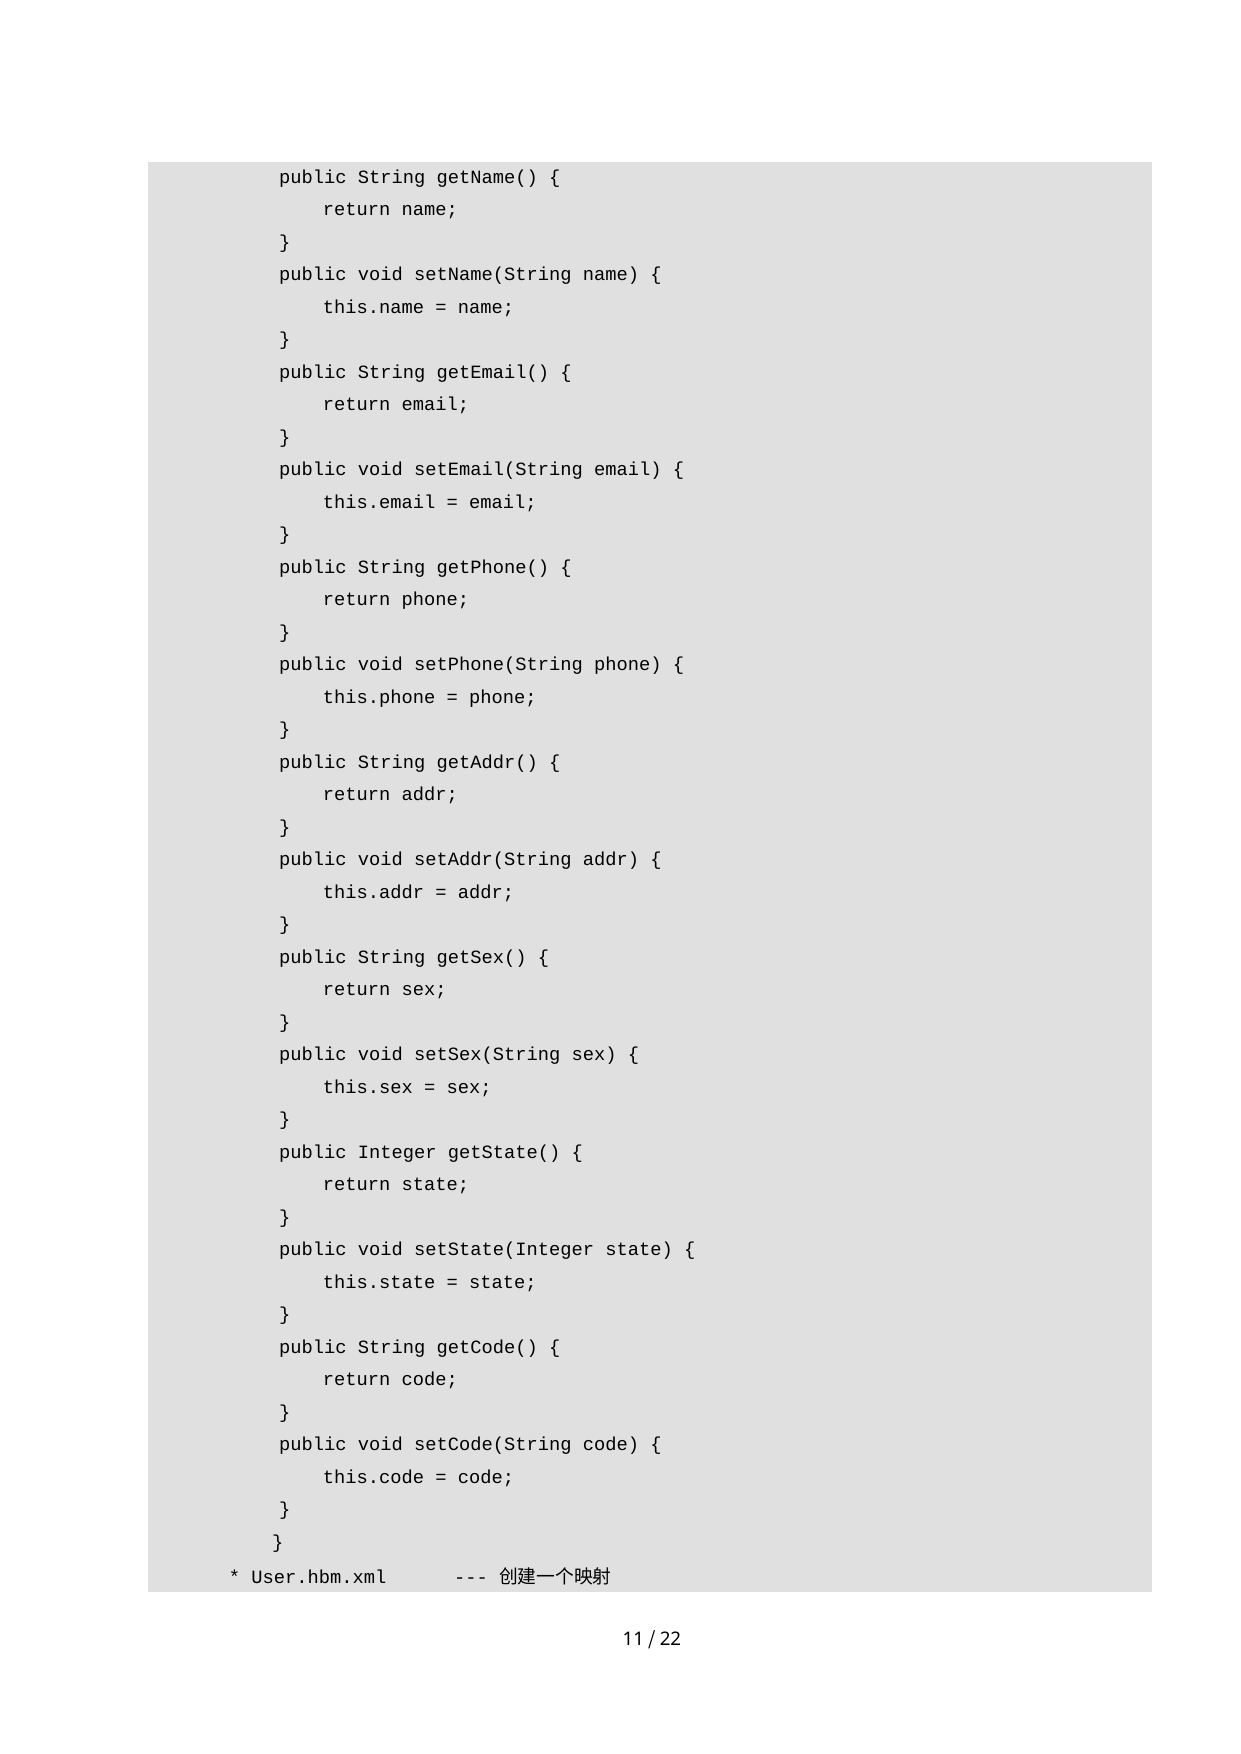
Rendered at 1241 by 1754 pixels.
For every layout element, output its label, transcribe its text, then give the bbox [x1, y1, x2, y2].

text public void setCode(String code) { [148, 1429, 1152, 1462]
text } [148, 1104, 1152, 1137]
text } [148, 1007, 1152, 1039]
text this.sex = sex; [148, 1072, 1152, 1104]
text } [148, 1202, 1152, 1234]
text public Integer getState() { [148, 1137, 1152, 1169]
text public void setAddr(String addr) { [148, 844, 1152, 877]
text this.addr = addr; [148, 877, 1152, 909]
text } [148, 1527, 1152, 1559]
text return name; [148, 194, 1152, 227]
text return sex; [148, 974, 1152, 1007]
text public String getAddr() { [148, 747, 1152, 779]
text public void setSex(String sex) { [148, 1039, 1152, 1072]
text } [148, 714, 1152, 747]
text public void setName(String name) { [148, 259, 1152, 292]
text public void setState(Integer state) { [148, 1234, 1152, 1267]
text * User.hbm.xml --- 创建一个映射 [148, 1559, 1152, 1592]
text public String getCode() { [148, 1332, 1152, 1364]
text this.phone = phone; [148, 682, 1152, 714]
text return phone; [148, 584, 1152, 617]
text public void setPhone(String phone) { [148, 649, 1152, 682]
text return addr; [148, 779, 1152, 812]
text public String getName() { [148, 162, 1152, 194]
text public String getSex() { [148, 942, 1152, 974]
text public String getEmail() { [148, 357, 1152, 389]
text } [148, 1299, 1152, 1332]
text } [148, 519, 1152, 552]
text } [148, 324, 1152, 357]
text } [148, 227, 1152, 259]
text } [148, 617, 1152, 649]
text return state; [148, 1169, 1152, 1202]
text } [148, 1494, 1152, 1527]
text this.state = state; [148, 1267, 1152, 1299]
text public String getPhone() { [148, 552, 1152, 584]
text return email; [148, 389, 1152, 422]
text } [148, 812, 1152, 844]
text this.email = email; [148, 487, 1152, 519]
text this.code = code; [148, 1462, 1152, 1494]
text this.name = name; [148, 292, 1152, 324]
text } [148, 1397, 1152, 1429]
text } [148, 422, 1152, 454]
text return code; [148, 1364, 1152, 1397]
text public void setEmail(String email) { [148, 454, 1152, 487]
text } [148, 909, 1152, 942]
